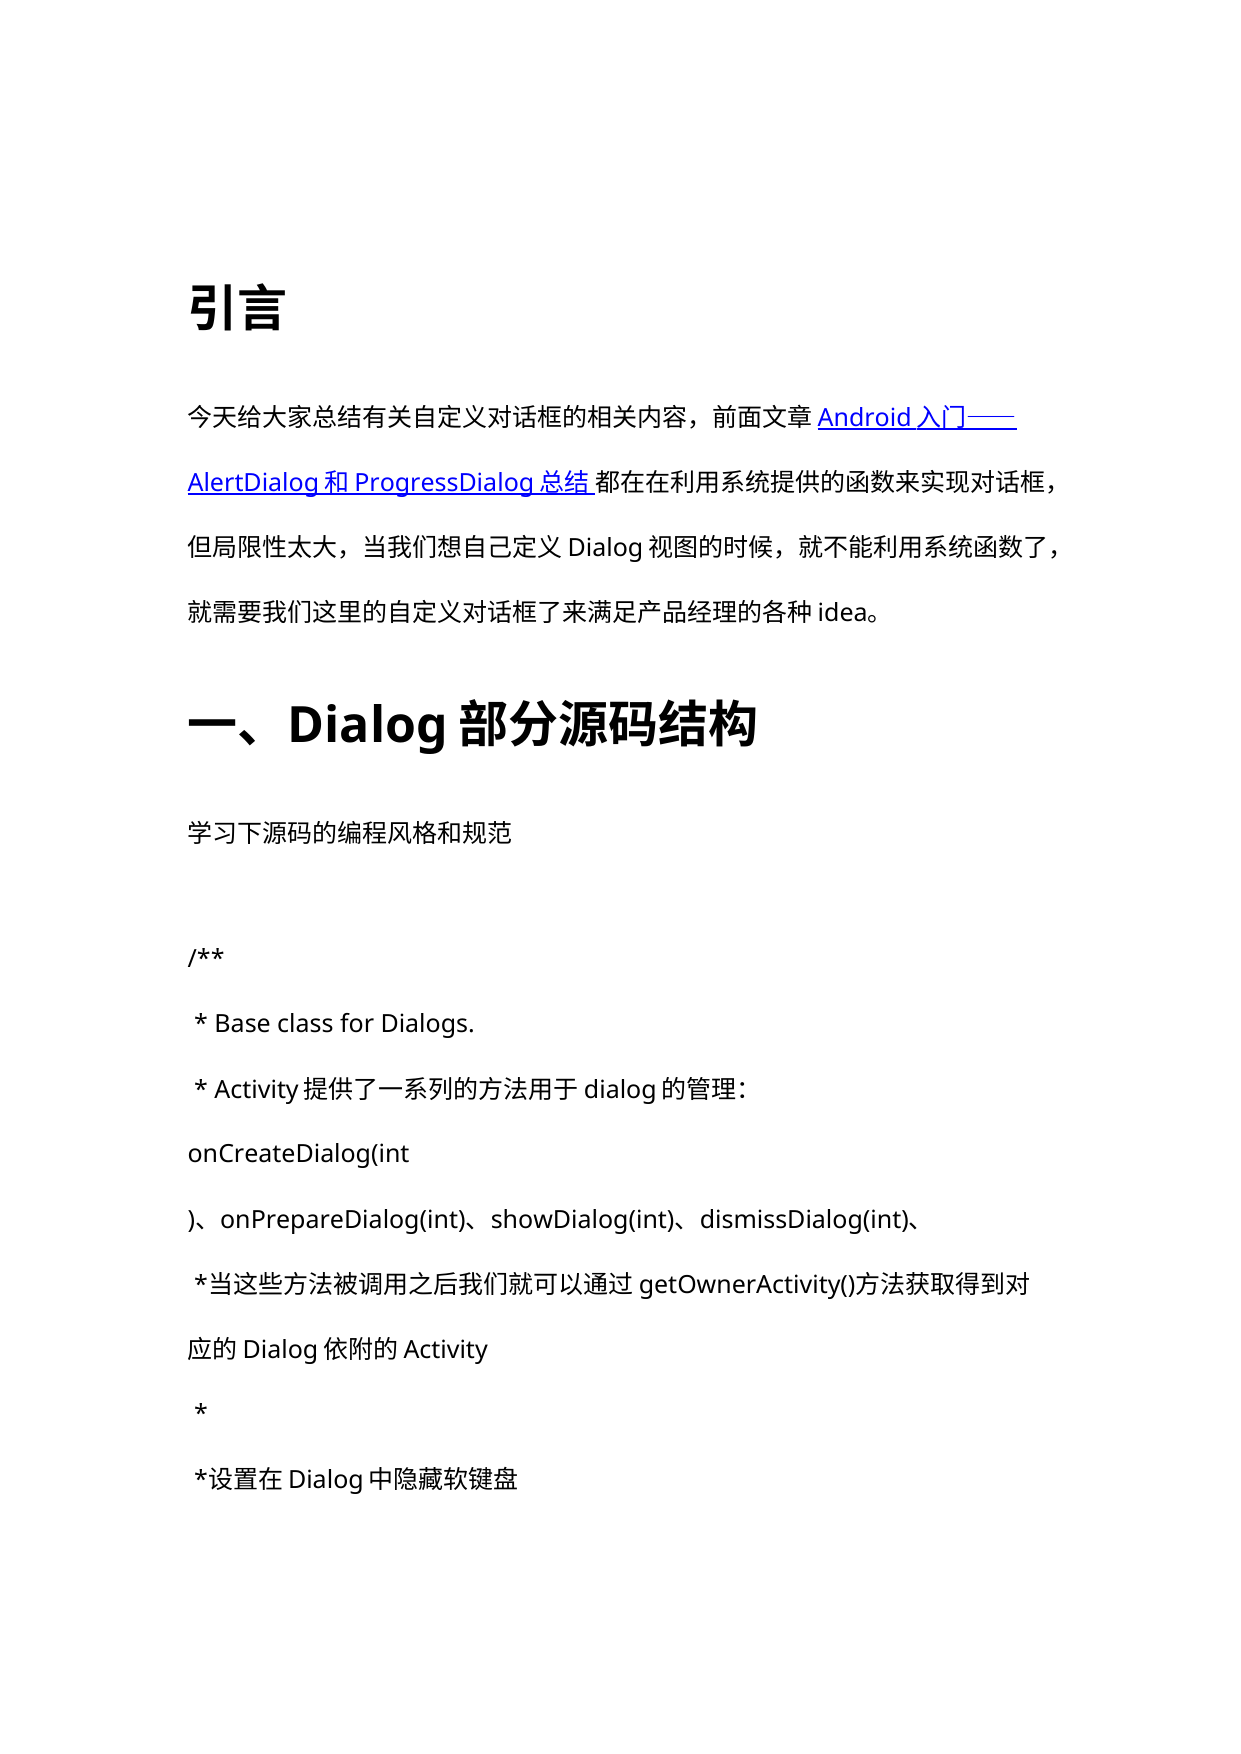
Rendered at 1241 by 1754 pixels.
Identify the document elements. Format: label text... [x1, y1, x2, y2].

text * Base class for Dialogs. [187, 990, 1053, 1055]
text * Activity提供了一系列的方法用于dialog的管理：onCreateDialog(int)、onPrepareDialog(int)、showDialog(int)、dismissDialog(int)、 [187, 1055, 1053, 1250]
text *当这些方法被调用之后我们就可以通过 getOwnerActivity()方法获取得到对应的Dialog依附的Activity [187, 1250, 1053, 1380]
text 今天给大家总结有关自定义对话框的相关内容，前面文章Android入门——AlertDialog和ProgressDialog总结 都在在利用系统提供的函数来实现对话框，但局限性太大，当我们想自己定义Dialog视图的时候，就不能利用系统函数了，就需要我们这里的自定义对话框了来满足产品经理的各种idea。 [187, 383, 1053, 643]
text 学习下源码的编程风格和规范 [187, 799, 1053, 864]
text *设置在Dialog中隐藏软键盘 [187, 1445, 1053, 1510]
text /** [187, 925, 1053, 990]
text * [187, 1380, 1053, 1445]
text 引言 [187, 256, 1053, 354]
text 一、Dialog部分源码结构 [187, 672, 1053, 769]
